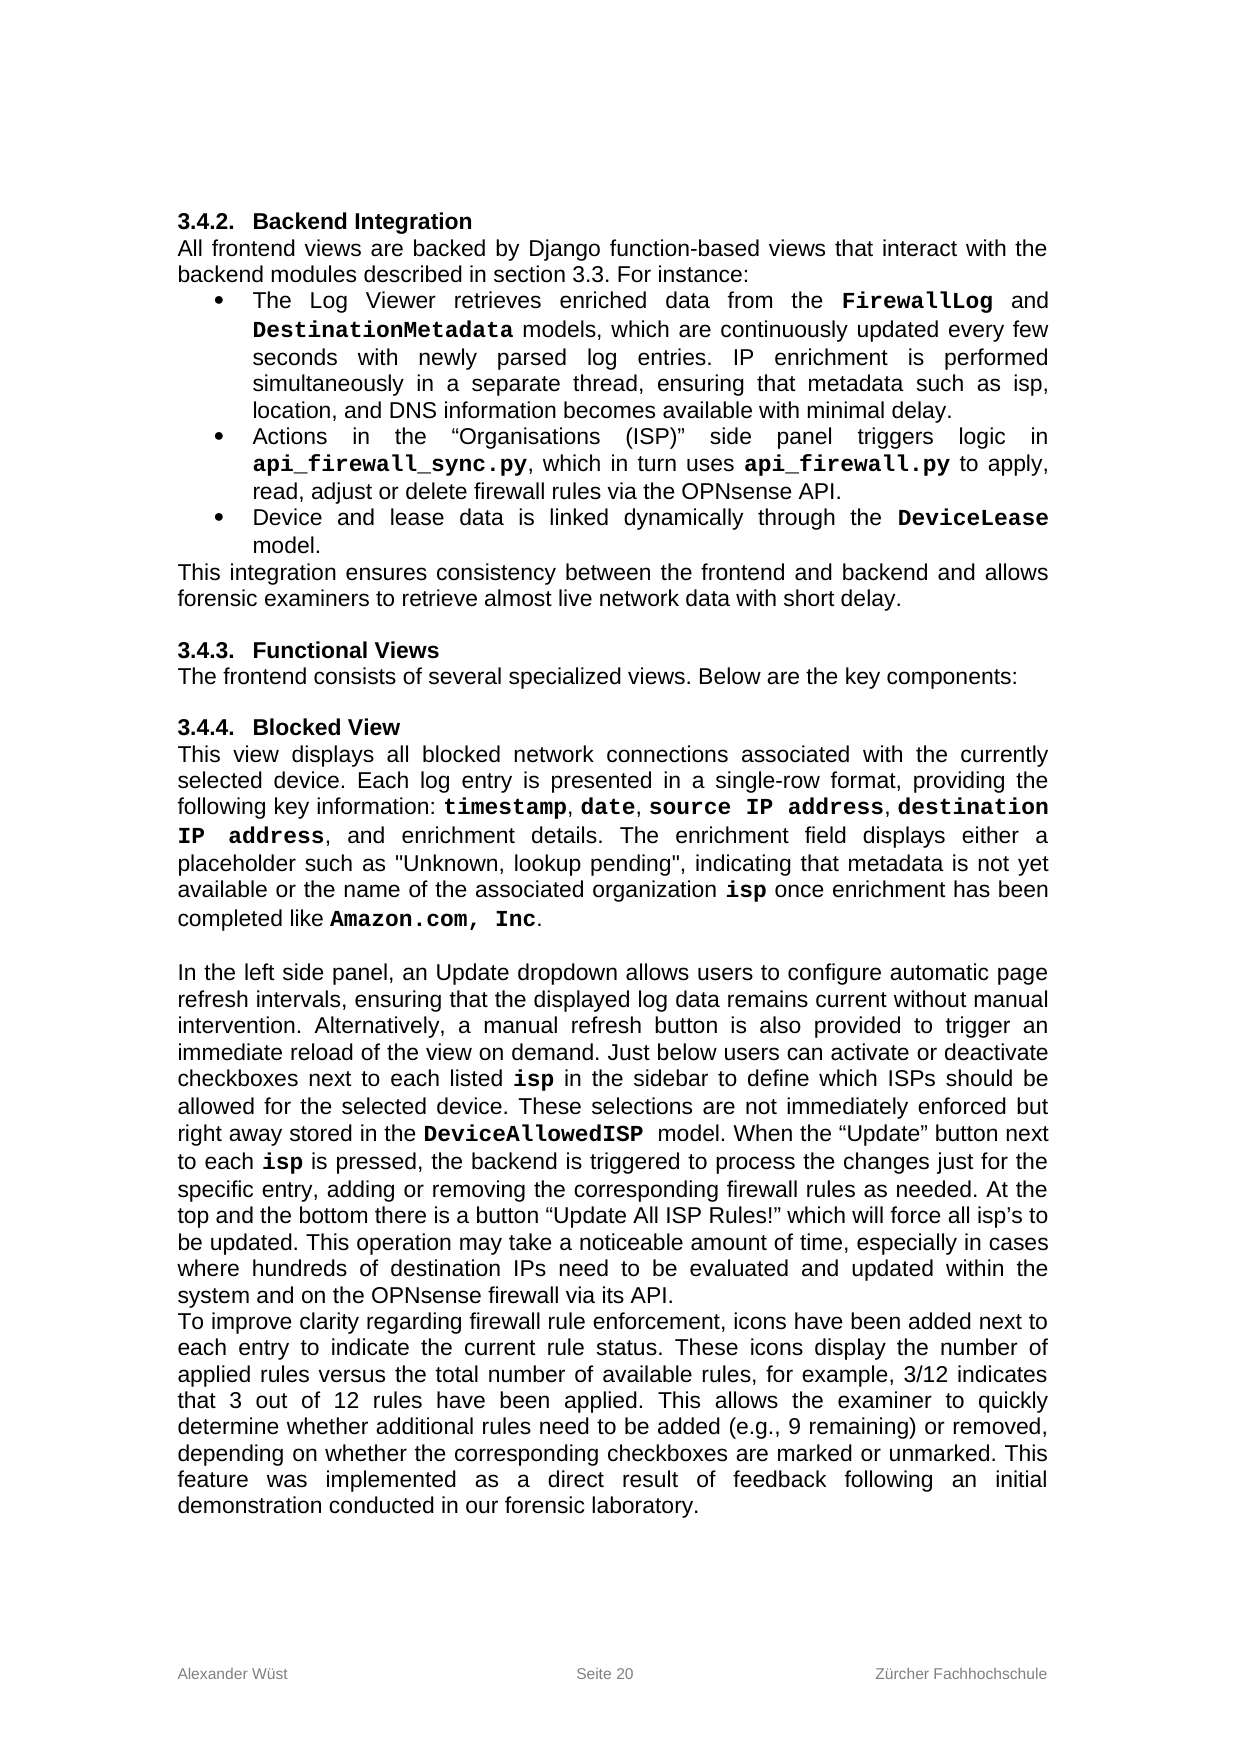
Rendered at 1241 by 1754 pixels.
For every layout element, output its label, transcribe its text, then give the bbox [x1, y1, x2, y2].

text To improve clarity regarding firewall rule enforcement, icons have been added next to each entry to indicate the current rule status. These icons display the number of applied rules versus the total number of available rules, for example, 3/12 indicates that 3 out of 12 rules have been applied. This allows the examiner to quickly determine whether additional rules need to be added (e.g., 9 remaining) or removed, depending on whether the corresponding checkboxes are marked or unmarked. This feature was implemented as a direct result of feedback following an initial demonstration conducted in our forensic laboratory. [177, 1308, 1049, 1519]
text This integration ensures consistency between the frontend and backend and allows forensic examiners to retrieve almost live network data with short delay. [177, 559, 1049, 612]
text All frontend views are backed by Django function-based views that interact with the backend modules described in section 3.3. For instance: [177, 235, 1049, 287]
text The frontend consists of several specialized views. Below are the key components: [177, 663, 1049, 689]
subtitle Blocked View [177, 714, 1049, 741]
list Device and lease data is linked dynamically through the DeviceLease model. [215, 504, 1049, 559]
text In the left side panel, an Update dropdown allows users to configure automatic page refresh intervals, ensuring that the displayed log data remains current without manual intervention. Alternatively, a manual refresh button is also provided to trigger an immediate reload of the view on demand. Just below users can activate or deactivate checkboxes next to each listed isp in the sidebar to define which ISPs should be allowed for the selected device. These selections are not immediately enforced but right away stored in the DeviceAllowedISP model. When the “Update” button next to each isp is pressed, the backend is triggered to process the changes just for the specific entry, adding or removing the corresponding firewall rules as needed. At the top and the bottom there is a button “Update All ISP Rules!” which will force all isp’s to be updated. This operation may take a noticeable amount of time, especially in cases where hundreds of destination IPs need to be evaluated and updated within the system and on the OPNsense firewall via its API. [177, 959, 1049, 1308]
text This view displays all blocked network connections associated with the currently selected device. Each log entry is presented in a single-row format, providing the following key information: timestamp, date, source IP address, destination IP address, and enrichment details. The enrichment field displays either a placeholder such as "Unknown, lookup pending", indicating that metadata is not yet available or the name of the associated organization isp once enrichment has been completed like Amazon.com, Inc. [177, 741, 1049, 933]
subtitle Functional Views [177, 637, 1049, 663]
subtitle Backend Integration [177, 208, 1049, 235]
